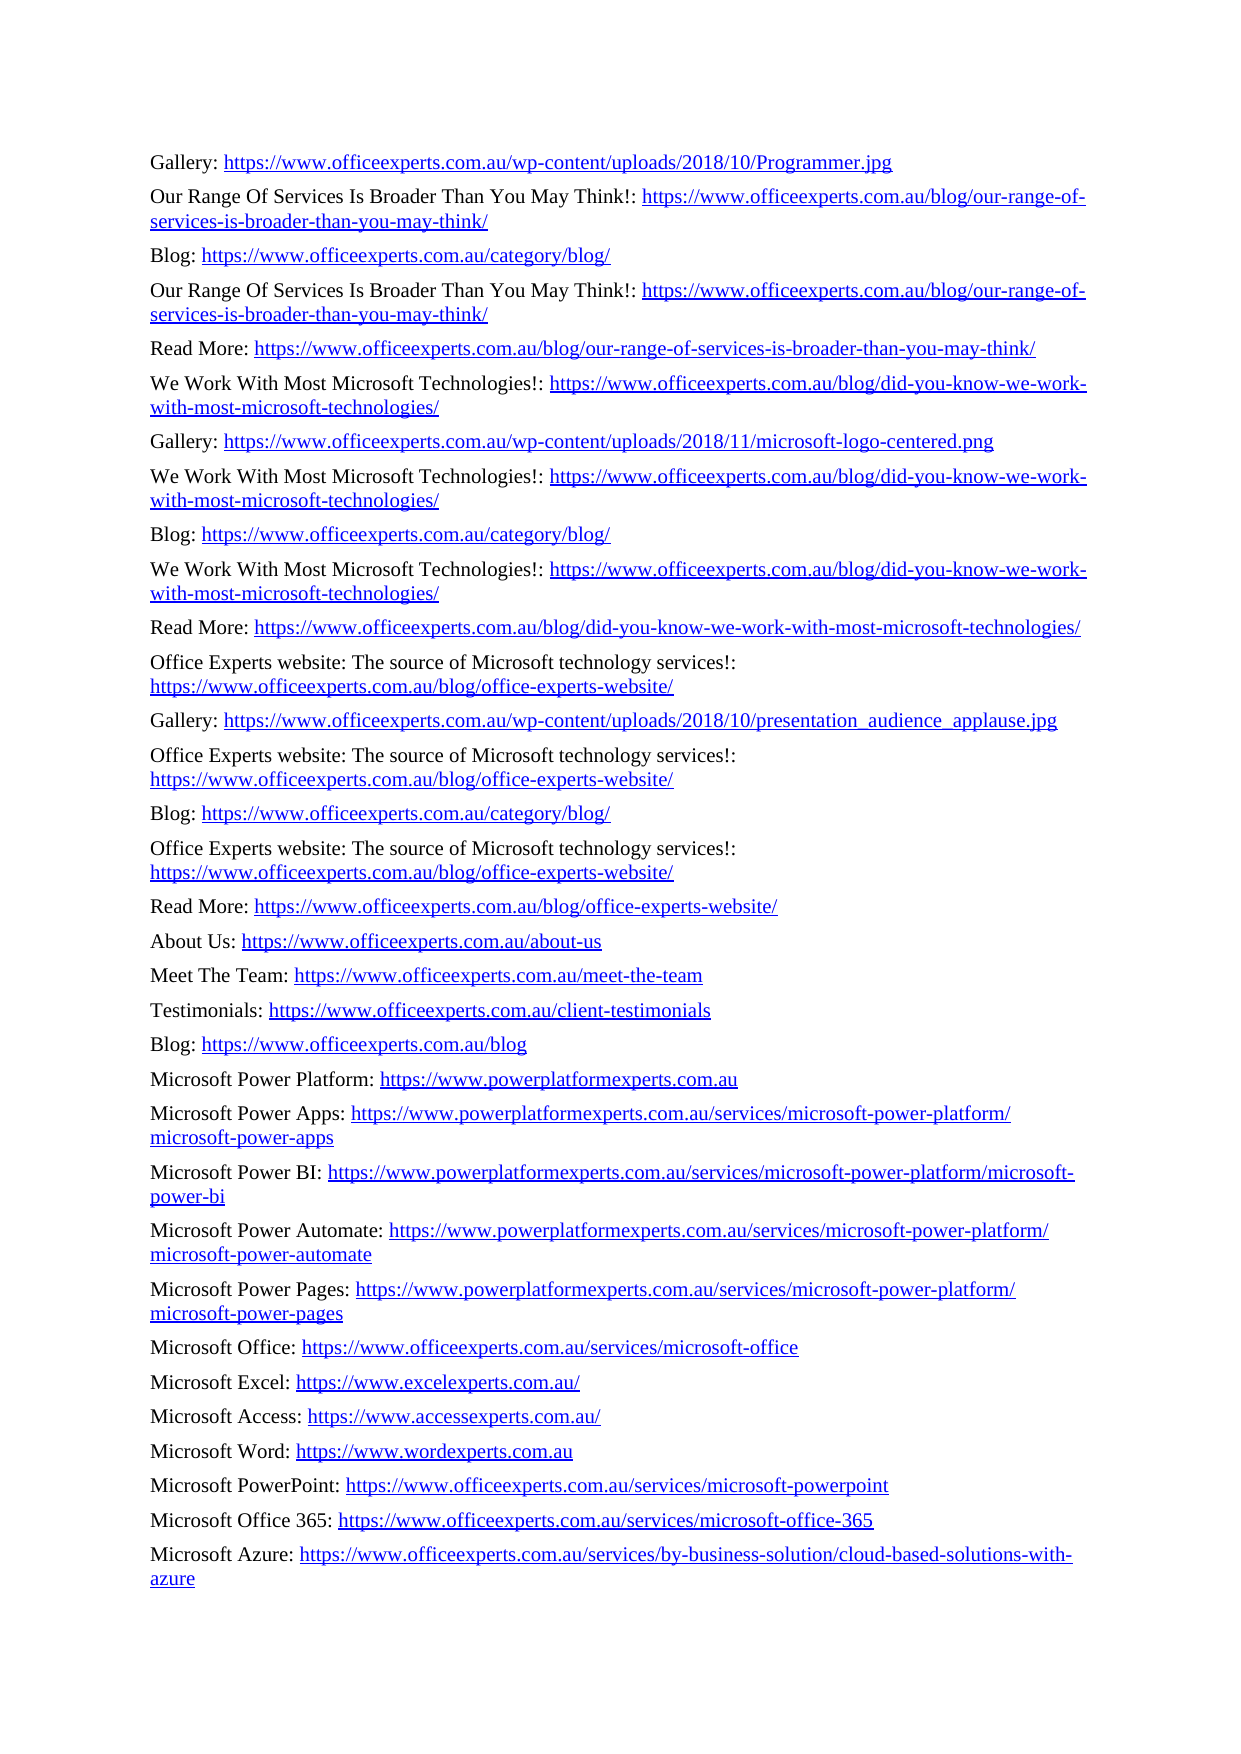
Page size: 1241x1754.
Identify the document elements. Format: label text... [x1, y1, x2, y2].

text Blog: https://www.officeexperts.com.au/category/blog/ [150, 243, 1090, 267]
text Microsoft Power Platform: https://www.powerplatformexperts.com.au [150, 1067, 1090, 1091]
text Blog: https://www.officeexperts.com.au/blog [150, 1032, 1090, 1056]
text Read More: https://www.officeexperts.com.au/blog/our-range-of-services-is-broader-than-you-may-think/ [150, 336, 1090, 360]
text Read More: https://www.officeexperts.com.au/blog/office-experts-website/ [150, 894, 1090, 918]
text Gallery: https://www.officeexperts.com.au/wp-content/uploads/2018/10/presentation_audience_applause.jpg [150, 708, 1090, 732]
text Gallery: https://www.officeexperts.com.au/wp-content/uploads/2018/11/microsoft-logo-centered.png [150, 429, 1090, 453]
text Office Experts website: The source of Microsoft technology services!: https://www.officeexperts.com.au/blog/office-experts-website/ [150, 649, 1090, 698]
text Microsoft Power Apps: https://www.powerplatformexperts.com.au/services/microsoft-power-platform/microsoft-power-apps [150, 1101, 1090, 1149]
text We Work With Most Microsoft Technologies!: https://www.officeexperts.com.au/blog/did-you-know-we-work-with-most-microsoft-technologies/ [150, 371, 1090, 419]
text Microsoft Power BI: https://www.powerplatformexperts.com.au/services/microsoft-power-platform/microsoft-power-bi [150, 1159, 1090, 1208]
text Microsoft Access: https://www.accessexperts.com.au/ [150, 1404, 1090, 1428]
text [150, 184, 1090, 233]
text Microsoft Office 365: https://www.officeexperts.com.au/services/microsoft-office-365 [150, 1508, 1090, 1532]
text Microsoft Azure: https://www.officeexperts.com.au/services/by-business-solution/cloud-based-solutions-with-azure [150, 1542, 1090, 1590]
text Read More: https://www.officeexperts.com.au/blog/did-you-know-we-work-with-most-microsoft-technologies/ [150, 615, 1090, 639]
text Gallery: https://www.officeexperts.com.au/wp-content/uploads/2018/10/Programmer.jpg [150, 150, 1090, 174]
text Office Experts website: The source of Microsoft technology services!: https://www.officeexperts.com.au/blog/office-experts-website/ [150, 836, 1090, 884]
text Office Experts website: The source of Microsoft technology services!: https://www.officeexperts.com.au/blog/office-experts-website/ [150, 743, 1090, 791]
text Meet The Team: https://www.officeexperts.com.au/meet-the-team [150, 963, 1090, 987]
text Microsoft Power Automate: https://www.powerplatformexperts.com.au/services/microsoft-power-platform/microsoft-power-automate [150, 1218, 1090, 1266]
text Our Range Of Services Is Broader Than You May Think!: https://www.officeexperts.com.au/blog/our-range-of-services-is-broader-than-you-may-think/ [150, 277, 1090, 326]
text Blog: https://www.officeexperts.com.au/category/blog/ [150, 522, 1090, 546]
text Microsoft Word: https://www.wordexperts.com.au [150, 1439, 1090, 1463]
text Microsoft Power Pages: https://www.powerplatformexperts.com.au/services/microsoft-power-platform/microsoft-power-pages [150, 1277, 1090, 1325]
text About Us: https://www.officeexperts.com.au/about-us [150, 929, 1090, 953]
text Testimonials: https://www.officeexperts.com.au/client-testimonials [150, 998, 1090, 1022]
text Microsoft Excel: https://www.excelexperts.com.au/ [150, 1370, 1090, 1394]
text Blog: https://www.officeexperts.com.au/category/blog/ [150, 801, 1090, 825]
text Microsoft Office: https://www.officeexperts.com.au/services/microsoft-office [150, 1335, 1090, 1359]
text Microsoft PowerPoint: https://www.officeexperts.com.au/services/microsoft-powerpoint [150, 1473, 1090, 1497]
text We Work With Most Microsoft Technologies!: https://www.officeexperts.com.au/blog/did-you-know-we-work-with-most-microsoft-technologies/ [150, 463, 1090, 512]
text We Work With Most Microsoft Technologies!: https://www.officeexperts.com.au/blog/did-you-know-we-work-with-most-microsoft-technologies/ [150, 557, 1090, 605]
